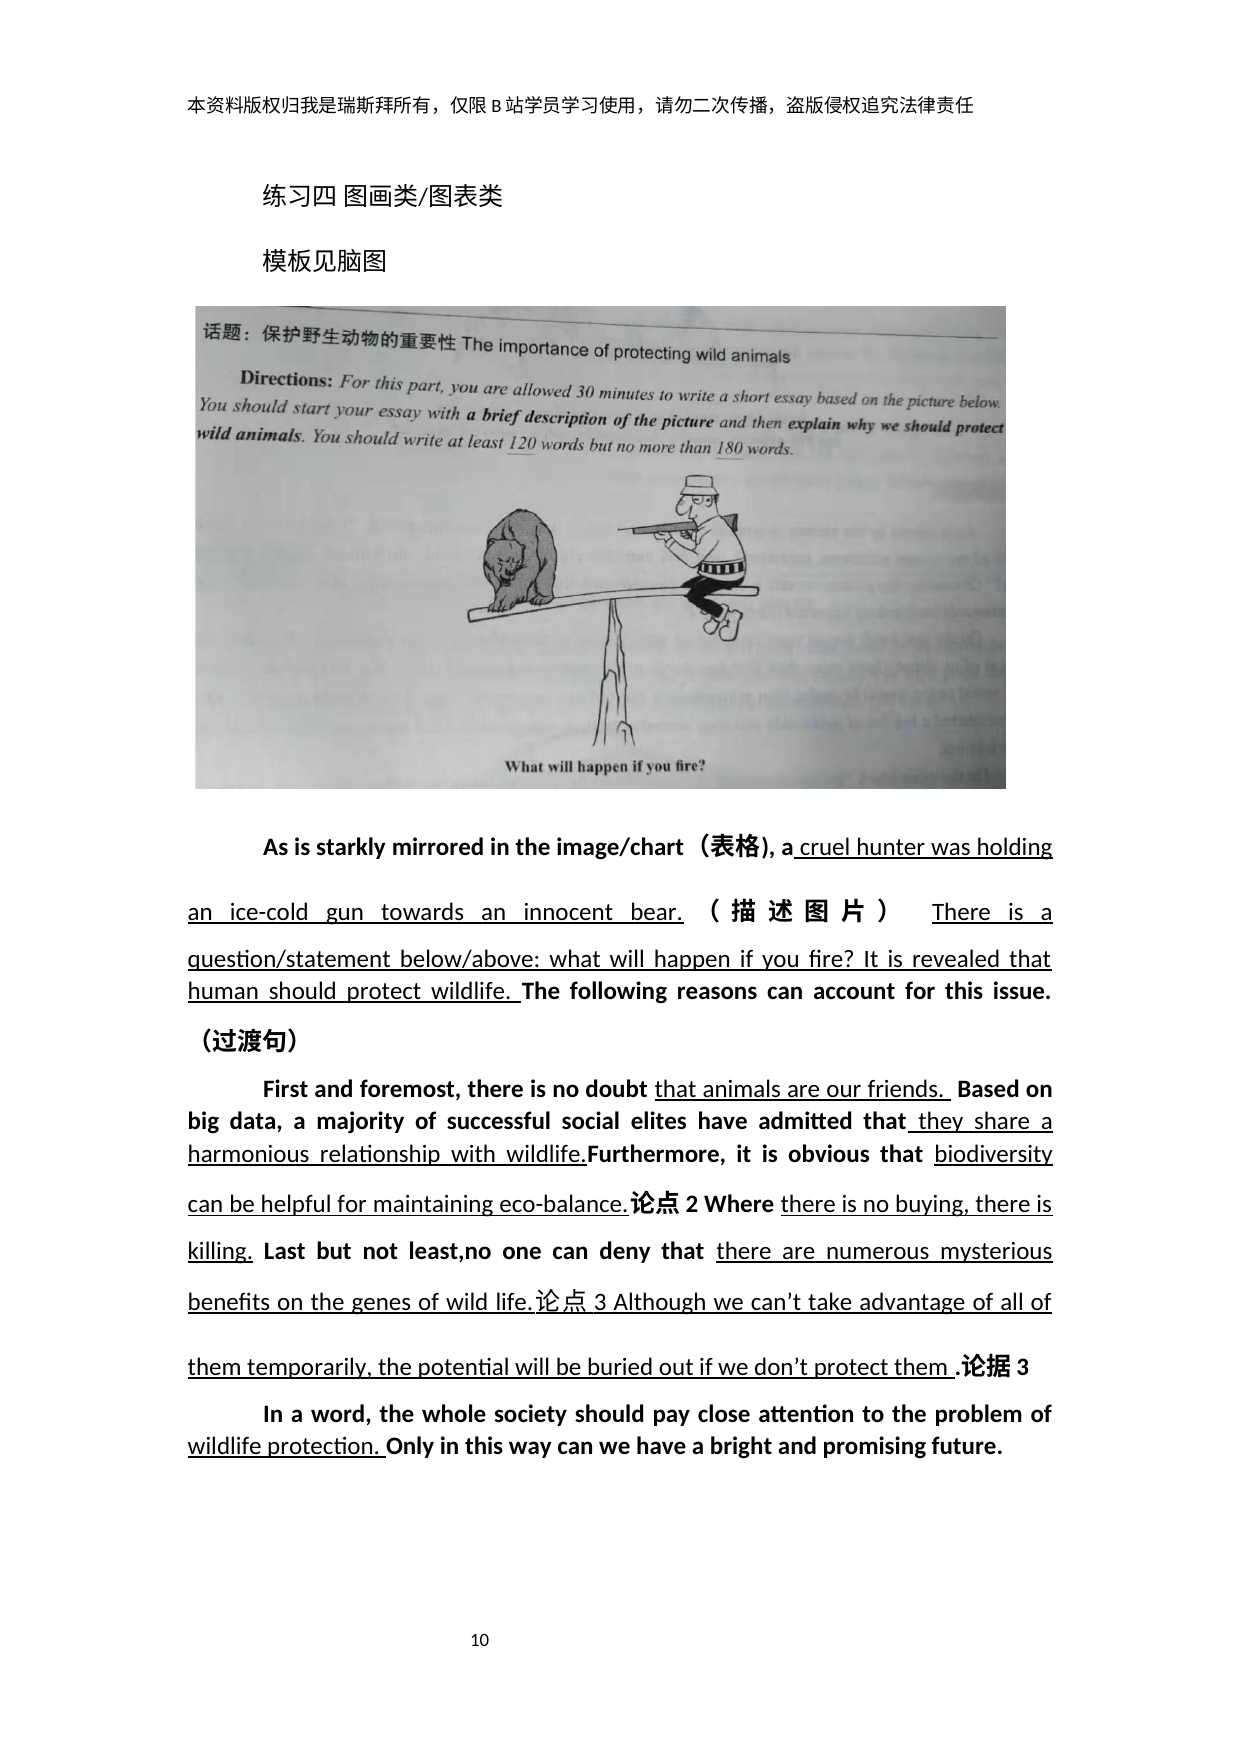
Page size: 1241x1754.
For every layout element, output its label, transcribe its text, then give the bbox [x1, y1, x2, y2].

text First and foremost, there is no doubt that animals are our friends. Based on big data, a majority of successful social elites have admitted that they share a harmonious relationship with wildlife.Furthermore, it is obvious that biodiversity can be helpful for maintaining eco-balance.论点2 Where there is no buying, there is killing. Last but not least,no one can deny that there are numerous mysterious benefits on the genes of wild life.论点3 Although we can’t take advantage of all of them temporarily, the potential will be buried out if we don’t protect them .论据3 [187, 1072, 1053, 1397]
text 练习四 图画类/图表类 [187, 162, 1053, 227]
text As is starkly mirrored in the image/chart（表格), a cruel hunter was holding an ice-cold gun towards an innocent bear.（描述图片） There is a question/statement below/above: what will happen if you fire? It is revealed that human should protect wildlife. The following reasons can account for this issue.（过渡句） [187, 812, 1053, 1072]
picture [195, 306, 1006, 789]
text 模板见脑图 [187, 227, 1053, 292]
text In a word, the whole society should pay close attention to the problem of wildlife protection. Only in this way can we have a bright and promising future. [187, 1397, 1053, 1462]
